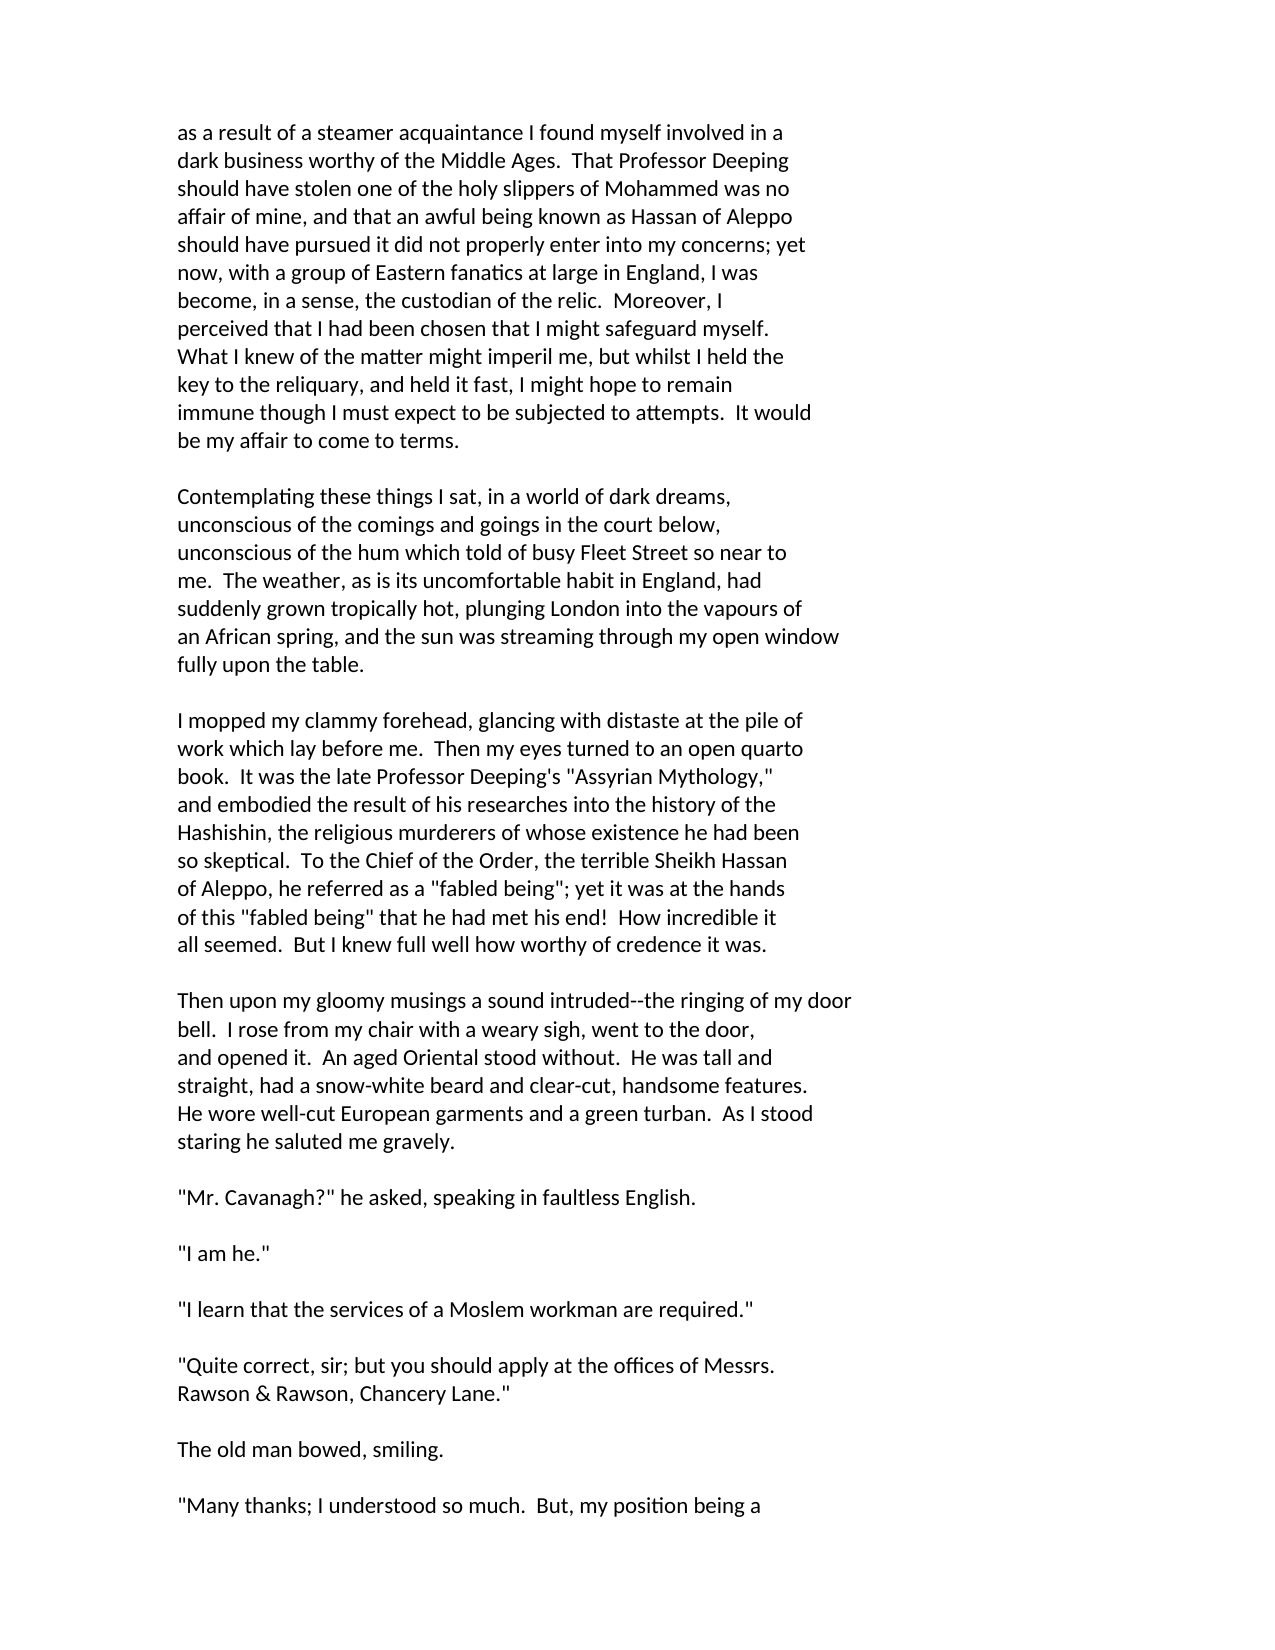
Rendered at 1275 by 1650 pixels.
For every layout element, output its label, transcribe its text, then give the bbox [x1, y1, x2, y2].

text as a result of a steamer acquaintance I found myself involved in a [177, 118, 1186, 146]
text "Mr. Cavanagh?" he asked, speaking in faultless English. [177, 1183, 1186, 1211]
text and opened it. An aged Oriental stood without. He was tall and [177, 1043, 1186, 1071]
text Then upon my gloomy musings a sound intruded--the ringing of my door [177, 987, 1186, 1015]
text dark business worthy of the Middle Ages. That Professor Deeping [177, 146, 1186, 174]
text so skeptical. To the Chief of the Order, the terrible Sheikh Hassan [177, 847, 1186, 874]
text now, with a group of Eastern fanatics at large in England, I was [177, 258, 1186, 286]
text straight, had a snow-white beard and clear-cut, handsome features. [177, 1071, 1186, 1099]
text become, in a sense, the custodian of the relic. Moreover, I [177, 286, 1186, 314]
text key to the reliquary, and held it fast, I might hope to remain [177, 370, 1186, 398]
text book. It was the late Professor Deeping's "Assyrian Mythology," [177, 762, 1186, 791]
text "Many thanks; I understood so much. But, my position being a [177, 1491, 1186, 1519]
text of this "fabled being" that he had met his end! How incredible it [177, 903, 1186, 931]
text Contemplating these things I sat, in a world of dark dreams, [177, 482, 1186, 510]
text and embodied the result of his researches into the history of the [177, 791, 1186, 818]
text should have pursued it did not properly enter into my concerns; yet [177, 230, 1186, 258]
text all seemed. But I knew full well how worthy of credence it was. [177, 931, 1186, 959]
text The old man bowed, smiling. [177, 1435, 1186, 1463]
text should have stolen one of the holy slippers of Mohammed was no [177, 174, 1186, 202]
text staring he saluted me gravely. [177, 1127, 1186, 1155]
text me. The weather, as is its uncomfortable habit in England, had [177, 566, 1186, 594]
text suddenly grown tropically hot, plunging London into the vapours of [177, 594, 1186, 622]
text unconscious of the hum which told of busy Fleet Street so near to [177, 538, 1186, 566]
text immune though I must expect to be subjected to attempts. It would [177, 398, 1186, 426]
text affair of mine, and that an awful being known as Hassan of Aleppo [177, 202, 1186, 230]
text He wore well-cut European garments and a green turban. As I stood [177, 1099, 1186, 1127]
text work which lay before me. Then my eyes turned to an open quarto [177, 734, 1186, 762]
text be my affair to come to terms. [177, 426, 1186, 454]
text Rawson & Rawson, Chancery Lane." [177, 1379, 1186, 1407]
text "I learn that the services of a Moslem workman are required." [177, 1295, 1186, 1323]
text unconscious of the comings and goings in the court below, [177, 510, 1186, 538]
text bell. I rose from my chair with a weary sigh, went to the door, [177, 1015, 1186, 1043]
text "Quite correct, sir; but you should apply at the offices of Messrs. [177, 1351, 1186, 1379]
text What I knew of the matter might imperil me, but whilst I held the [177, 342, 1186, 370]
text perceived that I had been chosen that I might safeguard myself. [177, 314, 1186, 342]
text of Aleppo, he referred as a "fabled being"; yet it was at the hands [177, 874, 1186, 903]
text Hashishin, the religious murderers of whose existence he had been [177, 818, 1186, 847]
text I mopped my clammy forehead, glancing with distaste at the pile of [177, 706, 1186, 734]
text "I am he." [177, 1239, 1186, 1267]
text an African spring, and the sun was streaming through my open window [177, 622, 1186, 650]
text fully upon the table. [177, 650, 1186, 678]
